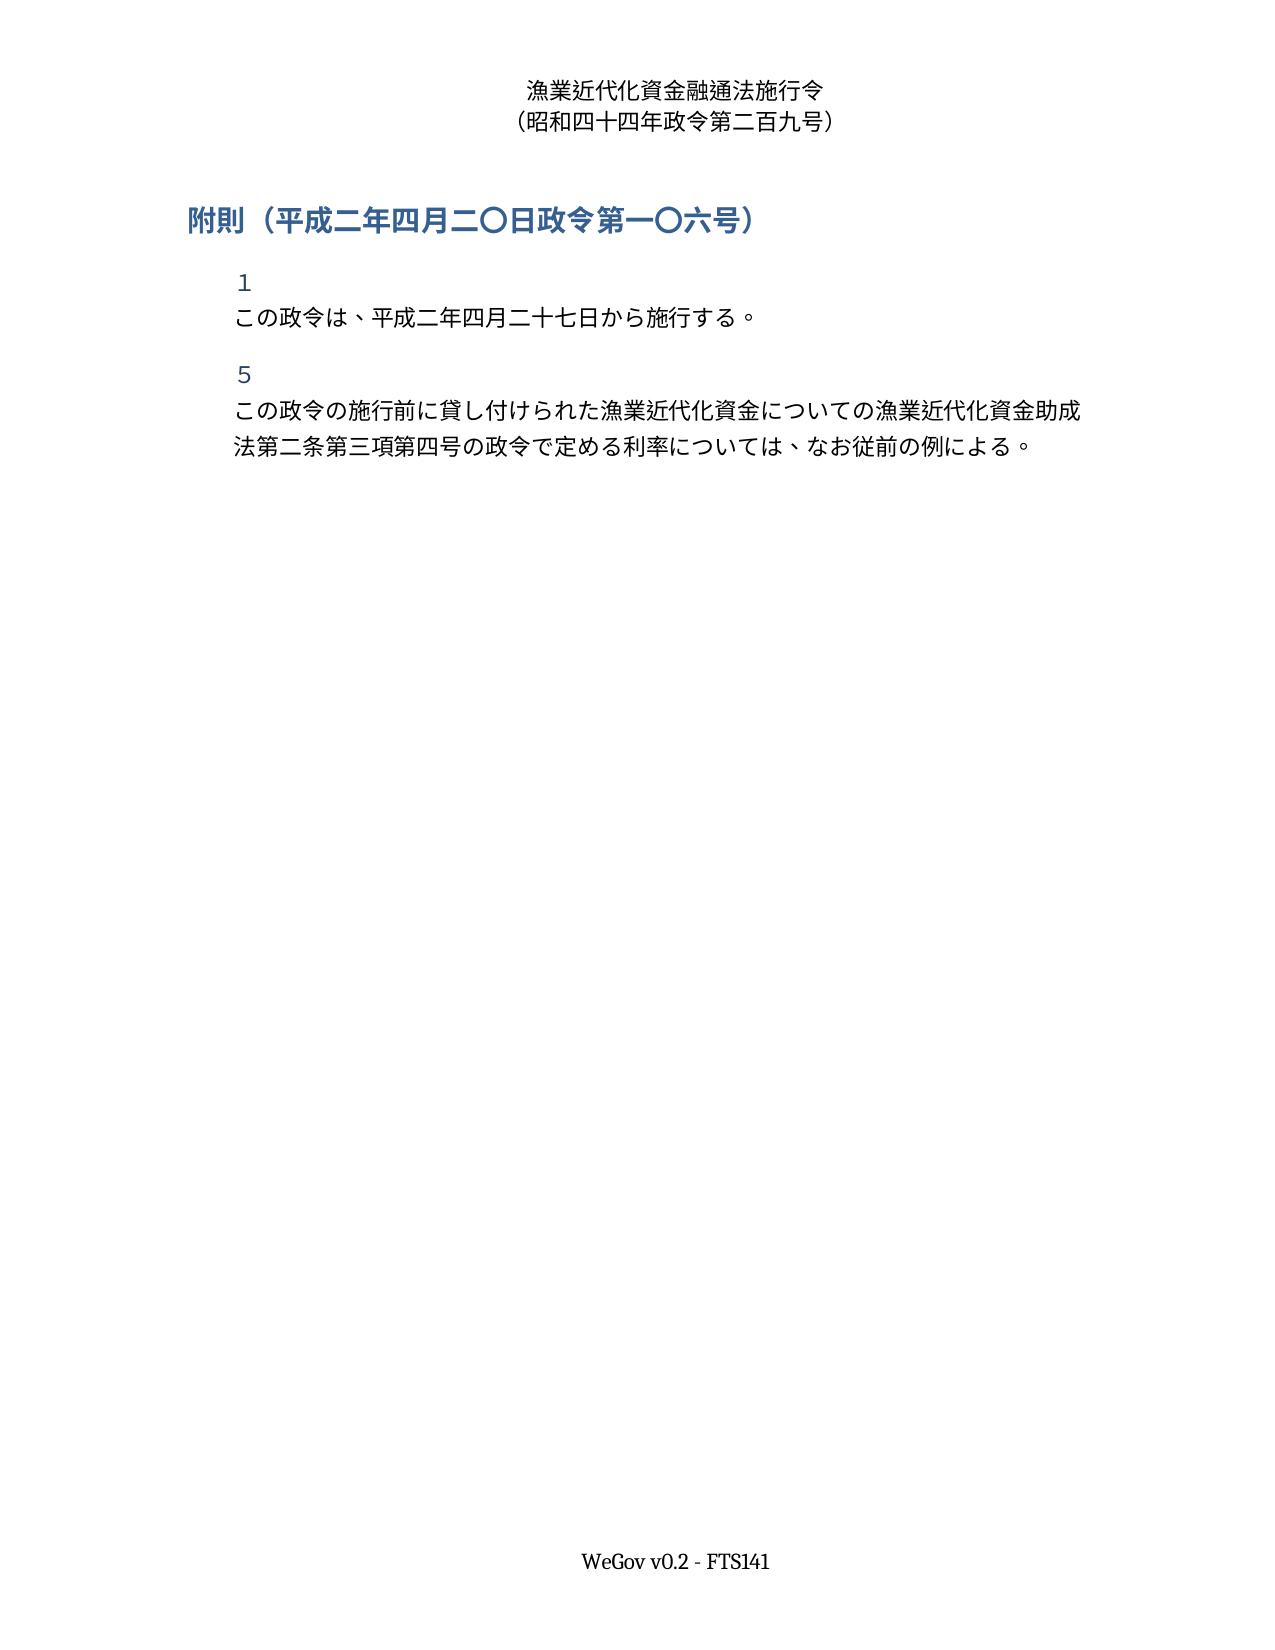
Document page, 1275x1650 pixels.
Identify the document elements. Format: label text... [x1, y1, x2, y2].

text この政令の施行前に貸し付けられた漁業近代化資金についての漁業近代化資金助成法第二条第三項第四号の政令で定める利率については、なお従前の例による。 [233, 395, 1087, 462]
subtitle 附則（平成二年四月二〇日政令第一〇六号） [187, 200, 1087, 240]
subtitle ５ [233, 359, 1087, 390]
text この政令は、平成二年四月二十七日から施行する。 [233, 302, 1087, 334]
subtitle １ [233, 266, 1087, 298]
